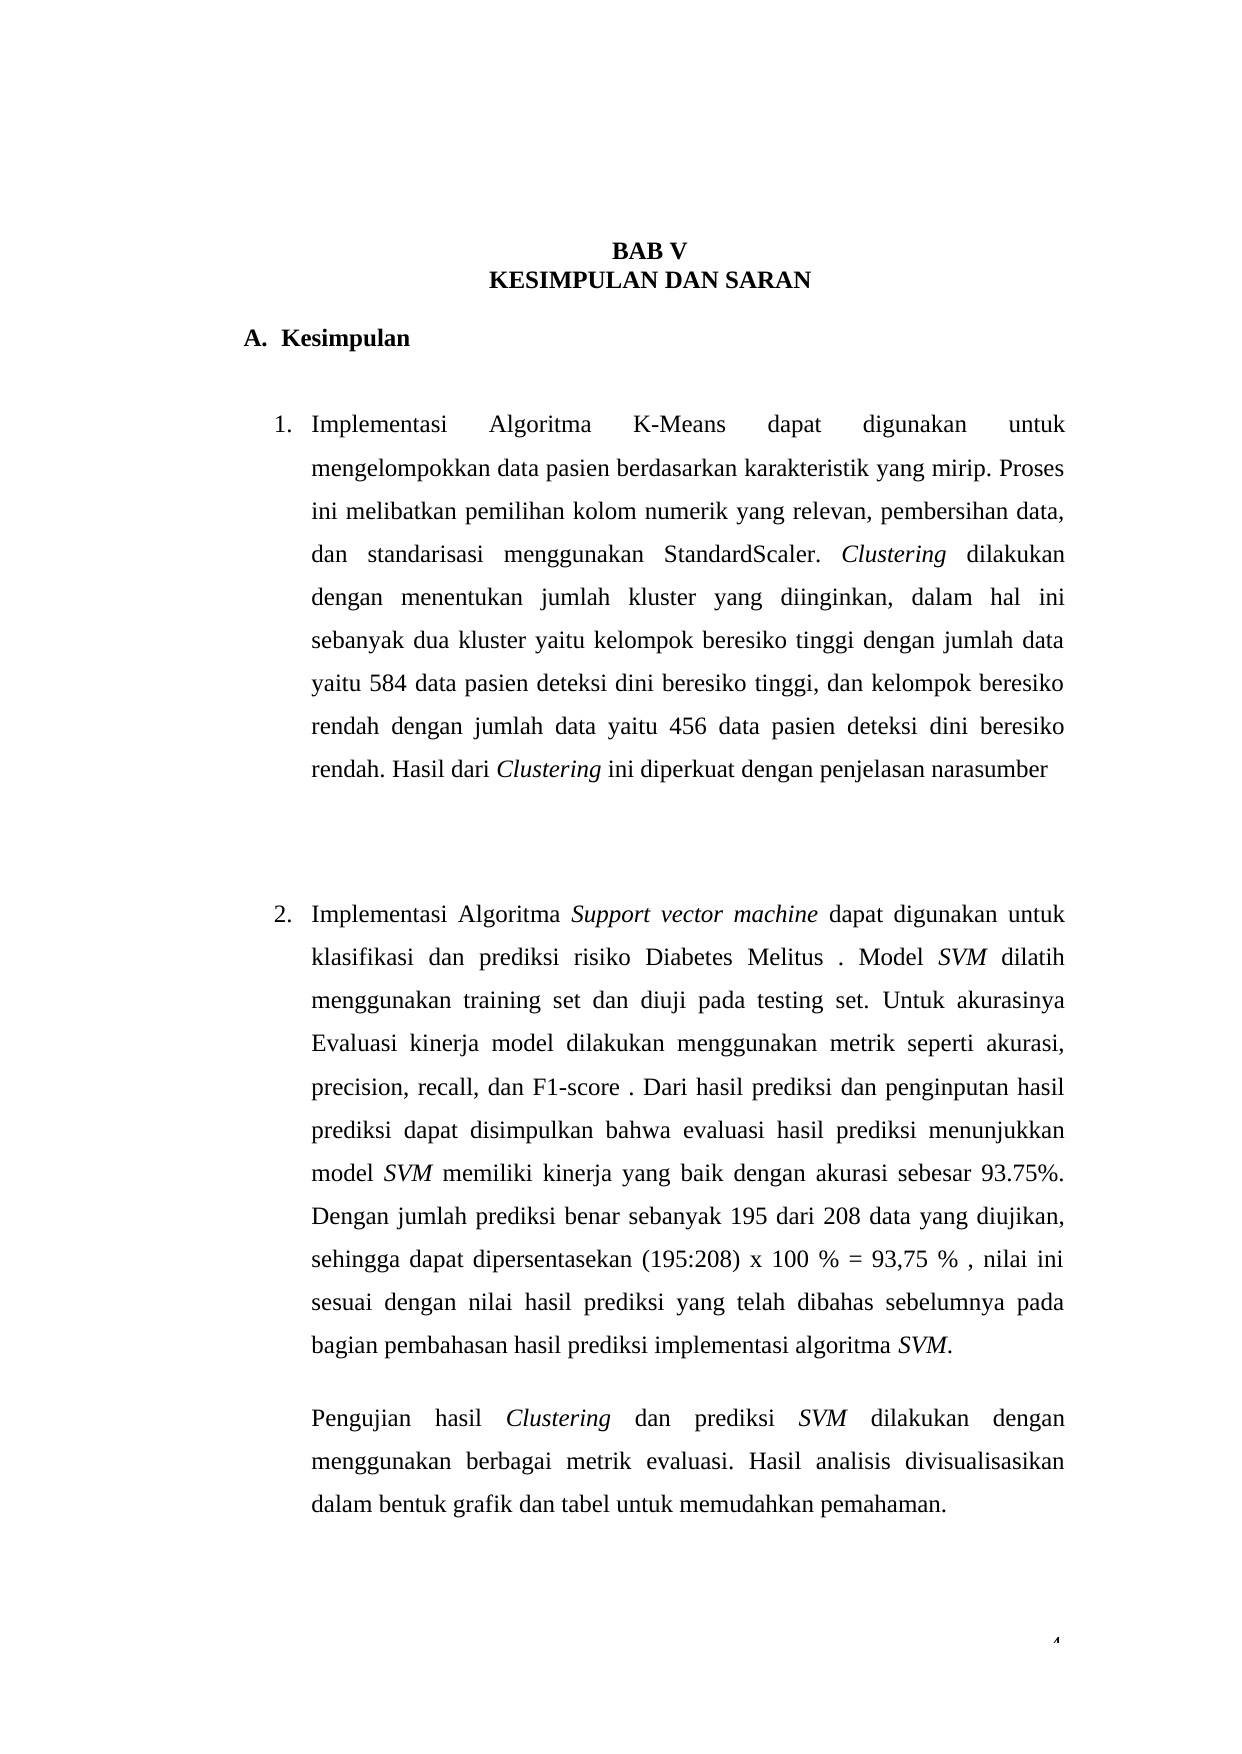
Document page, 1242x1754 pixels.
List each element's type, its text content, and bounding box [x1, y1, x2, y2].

subtitle Kesimpulan [243, 323, 1106, 352]
list Implementasi Algoritma Support vector machine dapat digunakan untuk klasifikasi dan prediksi risiko Diabetes Melitus . Model SVM dilatih menggunakan training set dan diuji pada testing set. Untuk akurasinya Evaluasi kinerja model dilakukan menggunakan metrik seperti akurasi, precision, recall, dan F1-score . Dari hasil prediksi dan penginputan hasil prediksi dapat disimpulkan bahwa evaluasi hasil prediksi menunjukkan model SVM memiliki kinerja yang baik dengan akurasi sebesar 93.75%. Dengan jumlah prediksi benar sebanyak 195 dari 208 data yang diujikan, sehingga dapat dipersentasekan (195:208) x 100 % = 93,75 % , nilai ini sesuai dengan nilai hasil prediksi yang telah dibahas sebelumnya pada bagian pembahasan hasil prediksi implementasi algoritma SVM. [274, 899, 1065, 1359]
subtitle BAB V KESIMPULAN DAN SARAN [489, 236, 812, 294]
text Pengujian hasil Clustering dan prediksi SVM dilakukan dengan menggunakan berbagai metrik evaluasi. Hasil analisis divisualisasikan dalam bentuk grafik dan tabel untuk memudahkan pemahaman. [311, 1403, 1065, 1518]
list Implementasi Algoritma K-Means dapat digunakan untuk mengelompokkan data pasien berdasarkan karakteristik yang mirip. Proses ini melibatkan pemilihan kolom numerik yang relevan, pembersihan data, dan standarisasi menggunakan StandardScaler. Clustering dilakukan dengan menentukan jumlah kluster yang diinginkan, dalam hal ini sebanyak dua kluster yaitu kelompok beresiko tinggi dengan jumlah data yaitu 584 data pasien deteksi dini beresiko tinggi, dan kelompok beresiko rendah dengan jumlah data yaitu 456 data pasien deteksi dini beresiko rendah. Hasil dari Clustering ini diperkuat dengan penjelasan narasumber [274, 409, 1065, 783]
